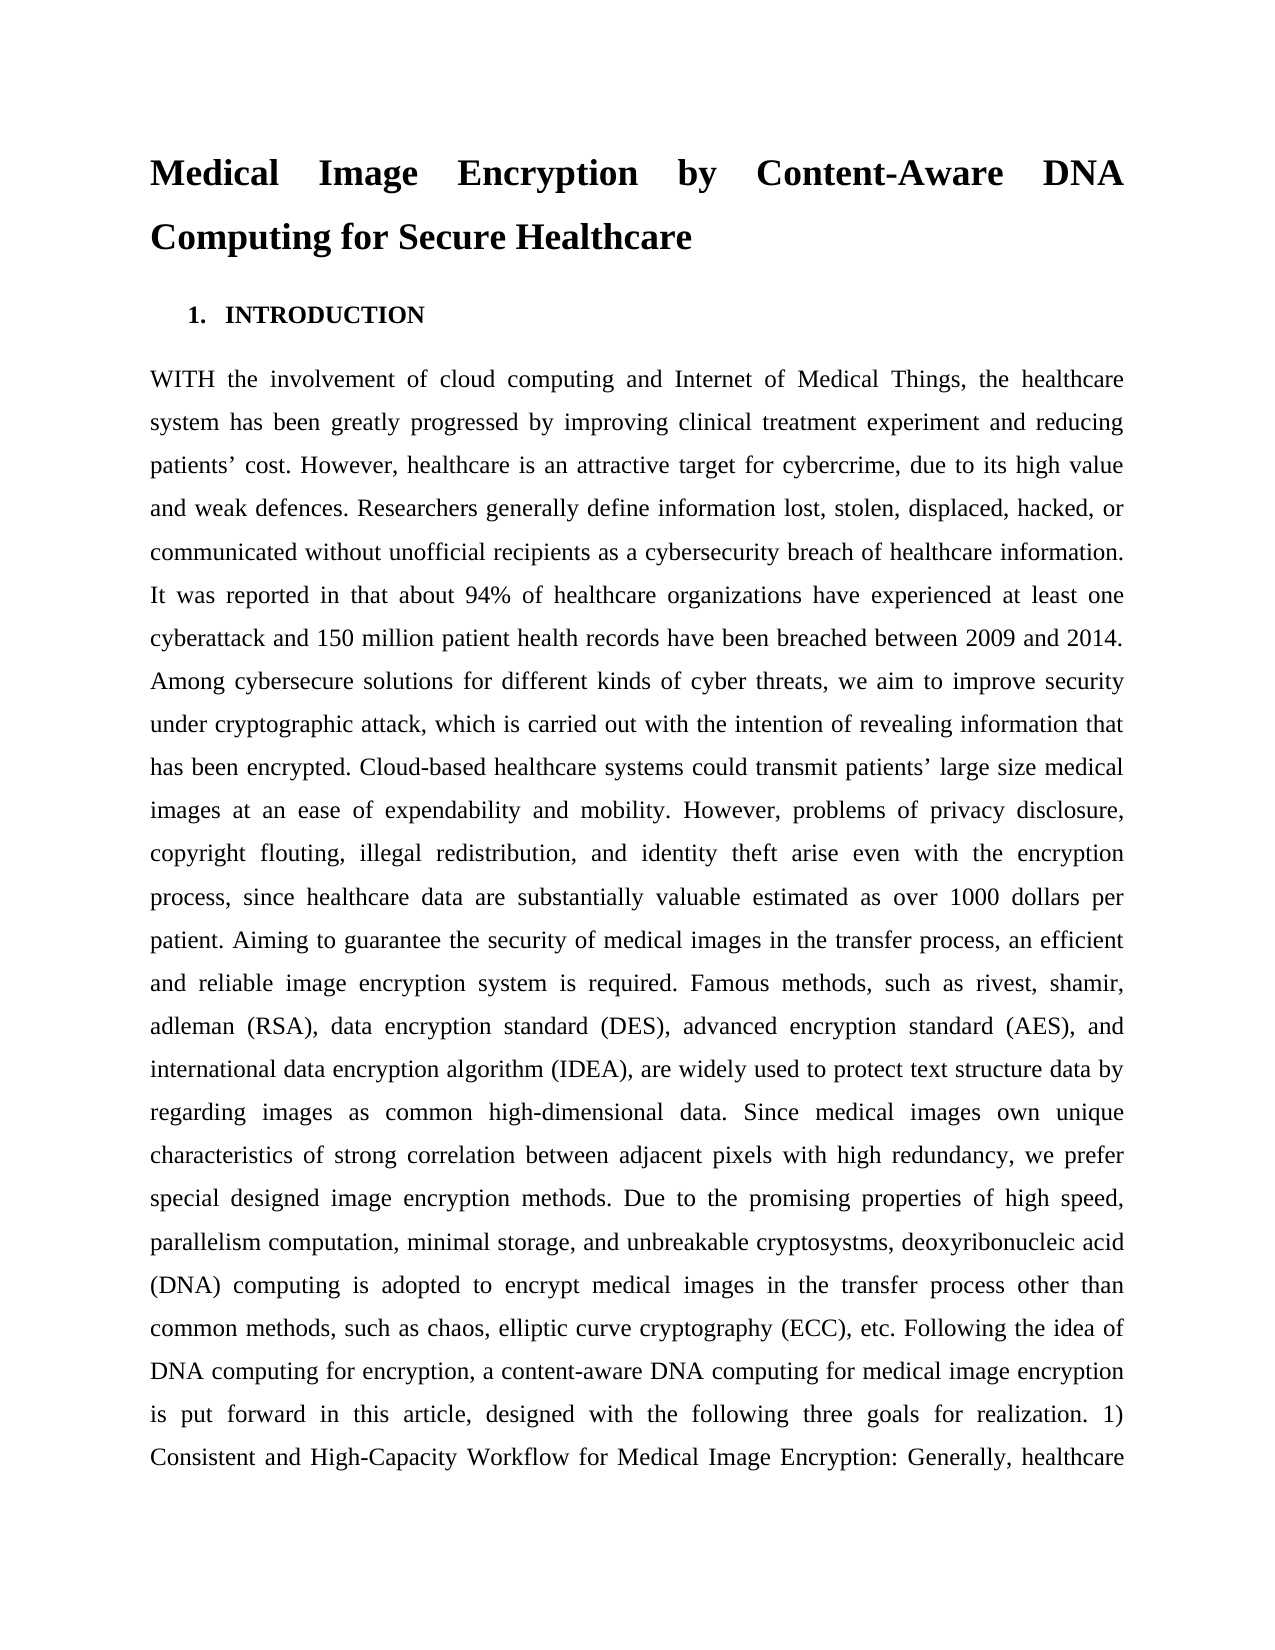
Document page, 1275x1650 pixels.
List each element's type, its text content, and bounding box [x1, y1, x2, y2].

text Medical Image Encryption by Content-Aware DNA Computing for Secure Healthcare [150, 150, 1125, 258]
list INTRODUCTION [187, 300, 1125, 329]
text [150, 364, 1125, 1471]
